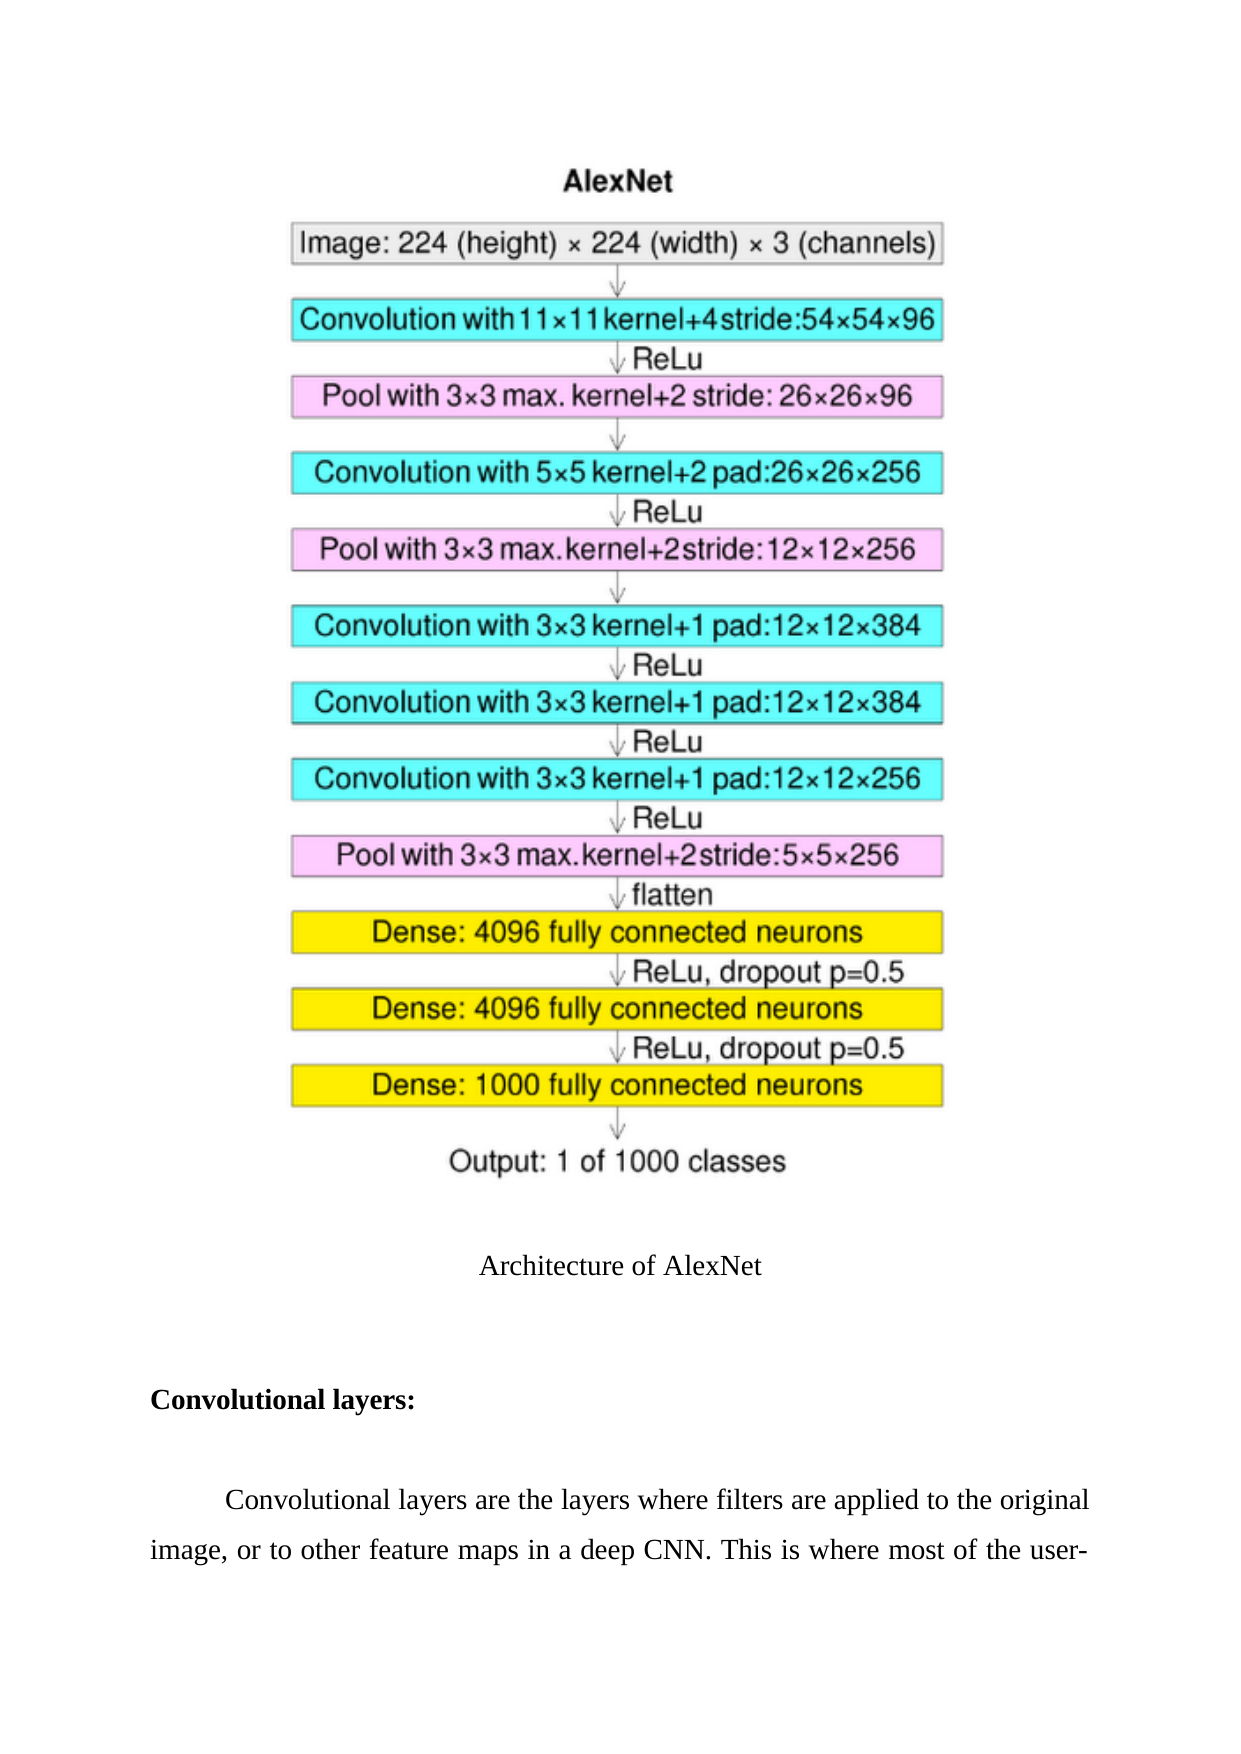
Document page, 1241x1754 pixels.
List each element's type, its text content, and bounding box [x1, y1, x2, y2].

text Convolutional layers: [150, 1382, 1090, 1415]
text Architecture of AlexNet [150, 1248, 1090, 1281]
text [150, 1482, 1090, 1566]
picture [282, 150, 958, 1218]
